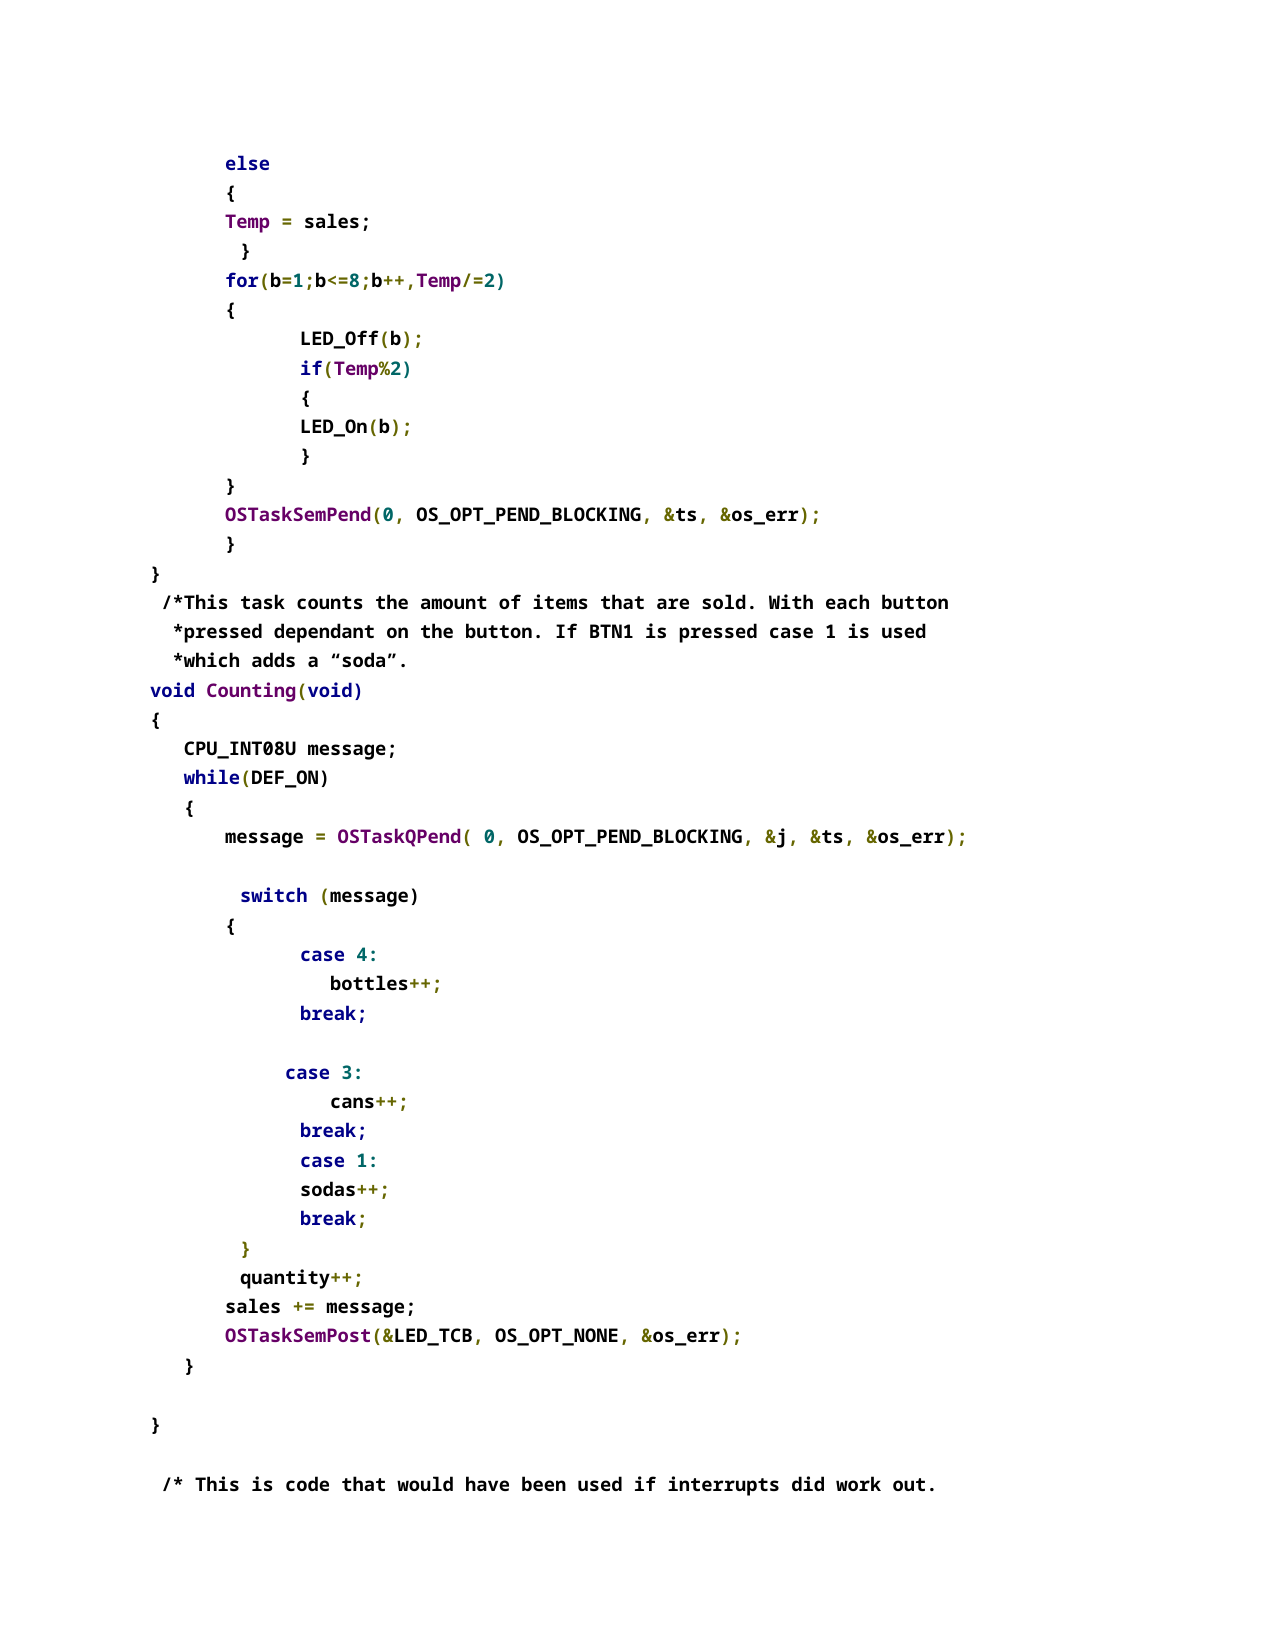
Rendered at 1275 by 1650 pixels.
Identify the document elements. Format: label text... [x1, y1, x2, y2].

text Temp = sales; [150, 208, 1125, 234]
text break; [150, 1118, 1125, 1143]
text { [150, 179, 1125, 205]
text switch (message) [150, 883, 1125, 908]
text { [150, 912, 1125, 937]
text if(Temp%2) [150, 355, 1125, 380]
text { [150, 296, 1125, 322]
text /* This is code that would have been used if interrupts did work out. [150, 1471, 1125, 1496]
text sales += message; [150, 1293, 1125, 1319]
text } [150, 443, 1125, 468]
text *pressed dependant on the button. If BTN1 is pressed case 1 is used [150, 618, 1125, 644]
text } [150, 238, 1125, 263]
text cans++; [150, 1088, 1125, 1114]
text } [150, 531, 1125, 556]
text CPU_INT08U message; [150, 735, 1125, 761]
text break; [150, 1206, 1125, 1231]
text } [150, 560, 1125, 585]
text bottles++; [150, 971, 1125, 996]
text } [150, 1352, 1125, 1377]
text LED_Off(b); [150, 326, 1125, 351]
text while(DEF_ON) [150, 765, 1125, 790]
text } [150, 472, 1125, 497]
text { [150, 706, 1125, 732]
text message = OSTaskQPend( 0, OS_OPT_PEND_BLOCKING, &j, &ts, &os_err); [150, 823, 1125, 849]
text { [150, 384, 1125, 410]
text LED_On(b); [150, 413, 1125, 439]
text OSTaskSemPend(0, OS_OPT_PEND_BLOCKING, &ts, &os_err); [150, 501, 1125, 527]
text quantity++; [150, 1264, 1125, 1290]
text OSTaskSemPost(&LED_TCB, OS_OPT_NONE, &os_err); [150, 1323, 1125, 1348]
text *which adds a “soda”. [150, 648, 1125, 673]
text sodas++; [150, 1176, 1125, 1202]
text case 3: [150, 1059, 1125, 1085]
text case 4: [150, 941, 1125, 967]
text case 1: [150, 1147, 1125, 1173]
text { [150, 794, 1125, 819]
text /*This task counts the amount of items that are sold. With each button [150, 589, 1125, 614]
text } [150, 1235, 1125, 1260]
text void Counting(void) [150, 677, 1125, 702]
text for(b=1;b<=8;b++,Temp/=2) [150, 267, 1125, 293]
text break; [150, 1000, 1125, 1025]
text } [150, 1411, 1125, 1437]
text else [150, 150, 1125, 176]
